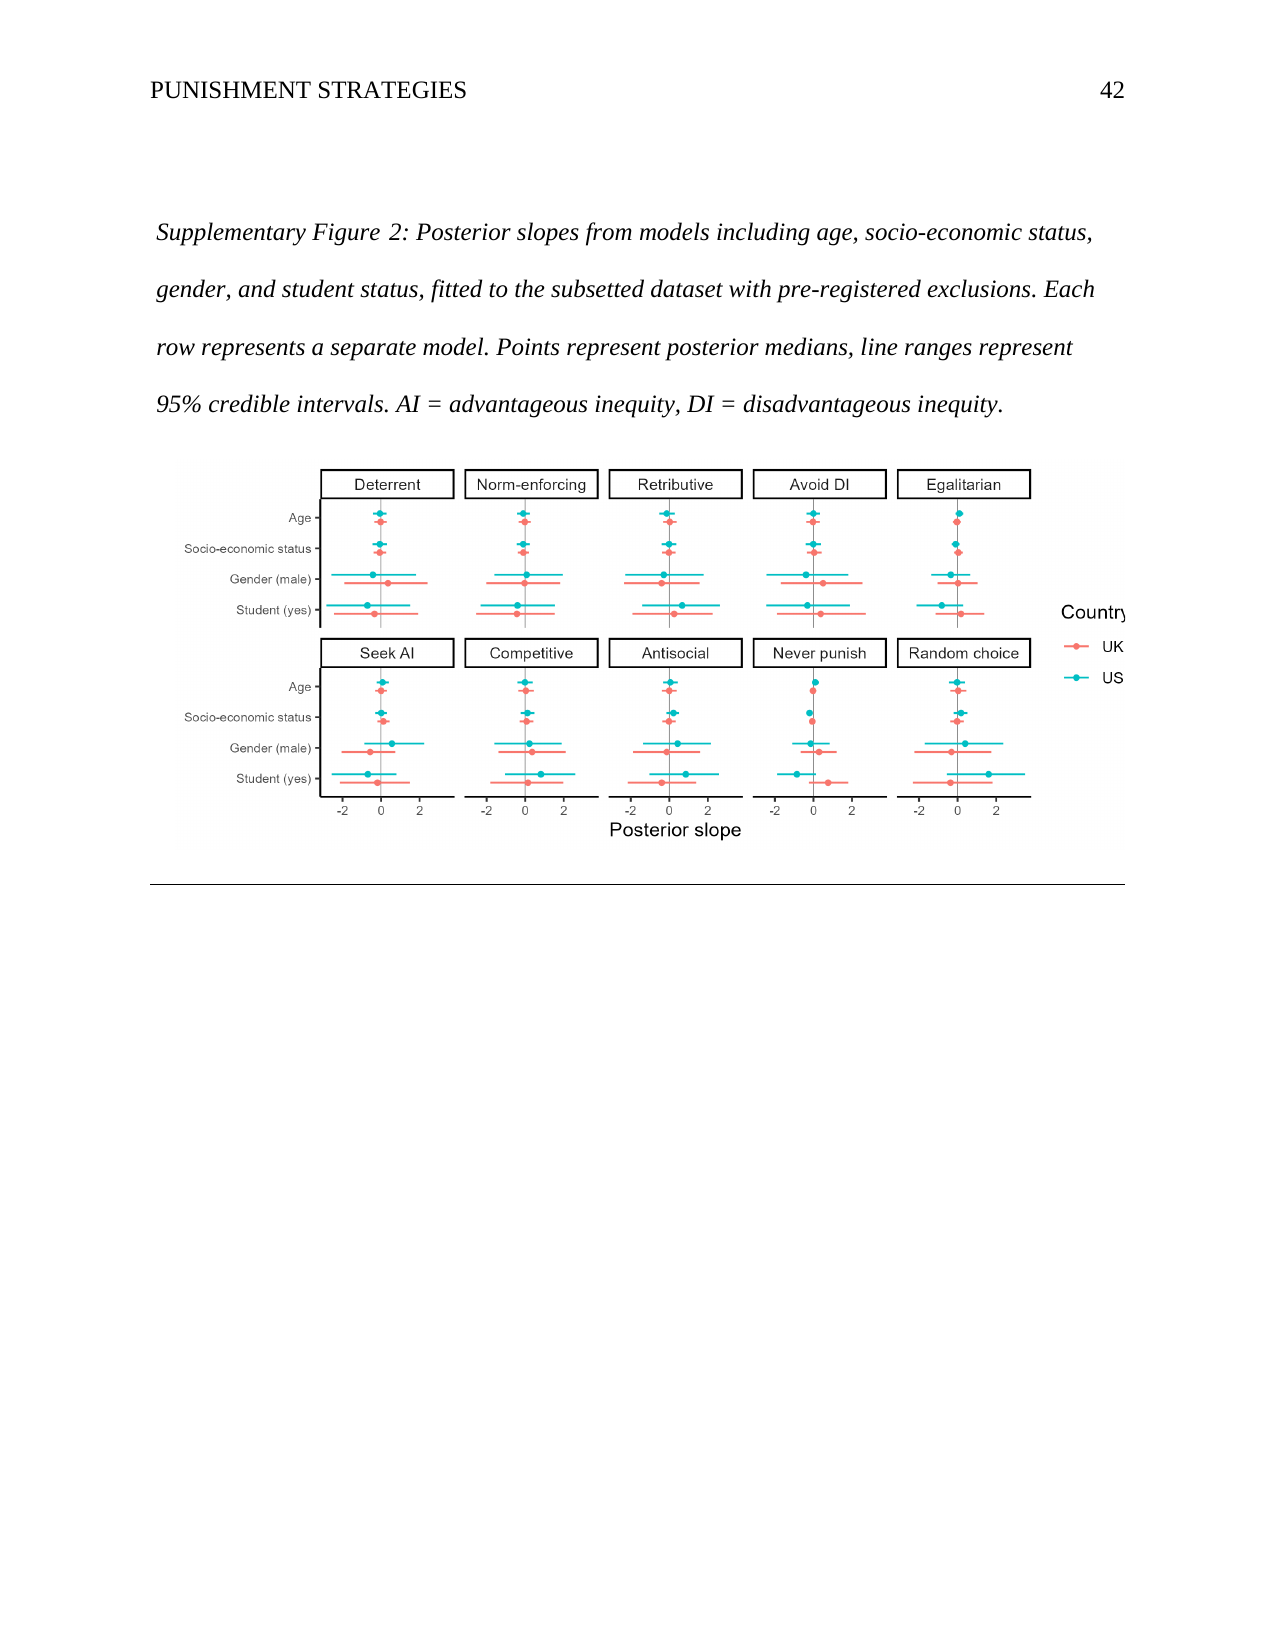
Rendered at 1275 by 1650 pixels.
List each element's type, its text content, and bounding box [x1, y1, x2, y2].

table_header Supplementary Figure 2: Posterior slopes from models including age, socio-economic status, gender, and student status, fitted to the subsetted dataset with pre-registered exclusions. Each row represents a separate model. Points represent posterior medians, line ranges represent 95% credible intervals. AI = advantageous inequity, DI = disadvantageous inequity. [150, 190, 1125, 884]
picture [175, 459, 1125, 850]
